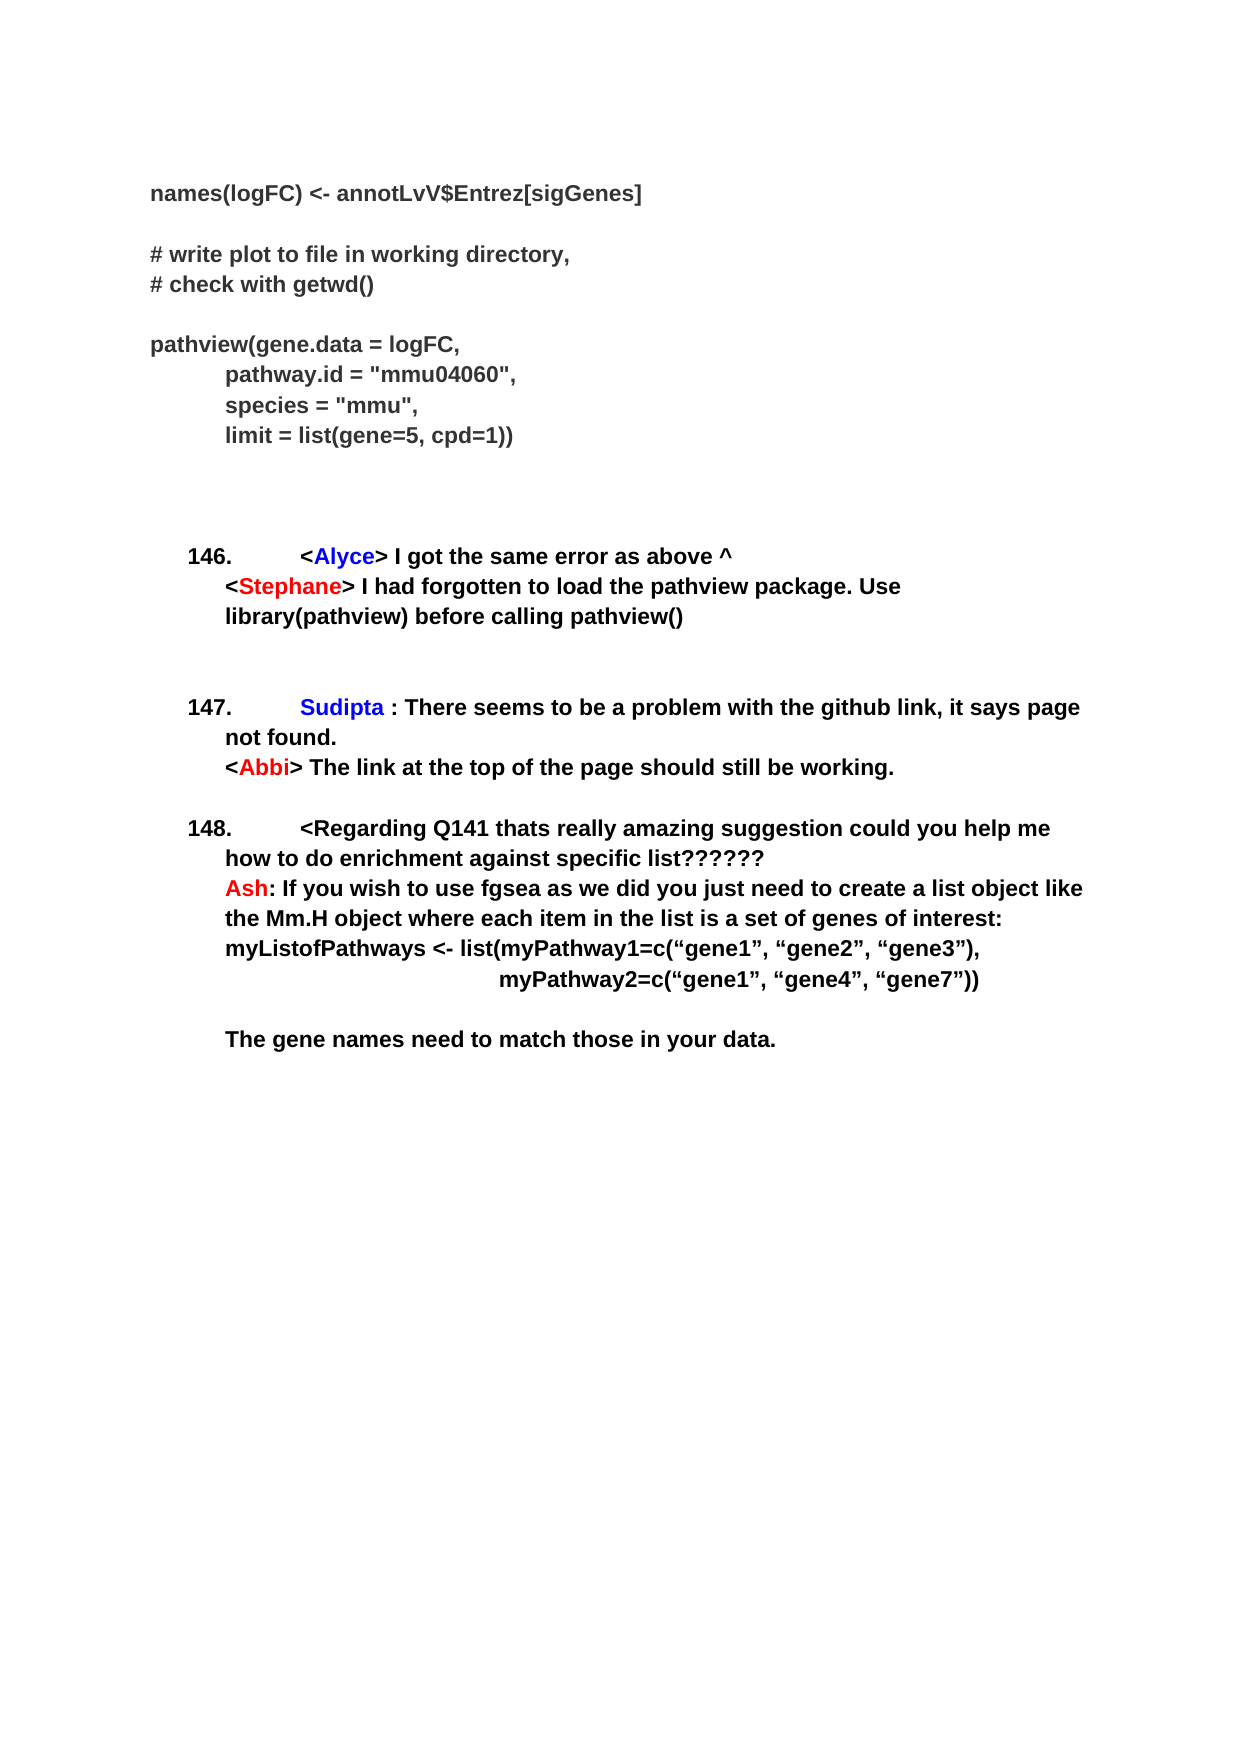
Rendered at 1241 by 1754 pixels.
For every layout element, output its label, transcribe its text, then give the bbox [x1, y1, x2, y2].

text pathview(gene.data = logFC, [150, 331, 1090, 358]
text # check with getwd() [150, 271, 1090, 297]
text <Abbi> The link at the top of the page should still be working. [225, 754, 1090, 781]
list Sudipta : There seems to be a problem with the github link, it says page not found. [187, 694, 1090, 750]
text Ash: If you wish to use fgsea as we did you just need to create a list object like the Mm.H object where each item in the list is a set of genes of interest: [225, 875, 1090, 932]
text names(logFC) <- annotLvV$Entrez[sigGenes] [150, 180, 1090, 207]
text <Stephane> I had forgotten to load the pathview package. Use library(pathview) before calling pathview() [225, 573, 1090, 629]
text # write plot to file in working directory, [150, 241, 1090, 267]
text The gene names need to match those in your data. [225, 1026, 1090, 1052]
text species = "mmu", [150, 392, 1090, 418]
text pathway.id = "mmu04060", [150, 361, 1090, 388]
text myListofPathways <- list(myPathway1=c(“gene1”, “gene2”, “gene3”), [225, 935, 1090, 962]
list <Alyce> I got the same error as above ^ [187, 543, 1090, 569]
list <Regarding Q141 thats really amazing suggestion could you help me how to do enrichment against specific list?????? [187, 814, 1090, 871]
text limit = list(gene=5, cpd=1)) [150, 422, 1090, 448]
text myPathway2=c(“gene1”, “gene4”, “gene7”)) [225, 966, 1090, 992]
